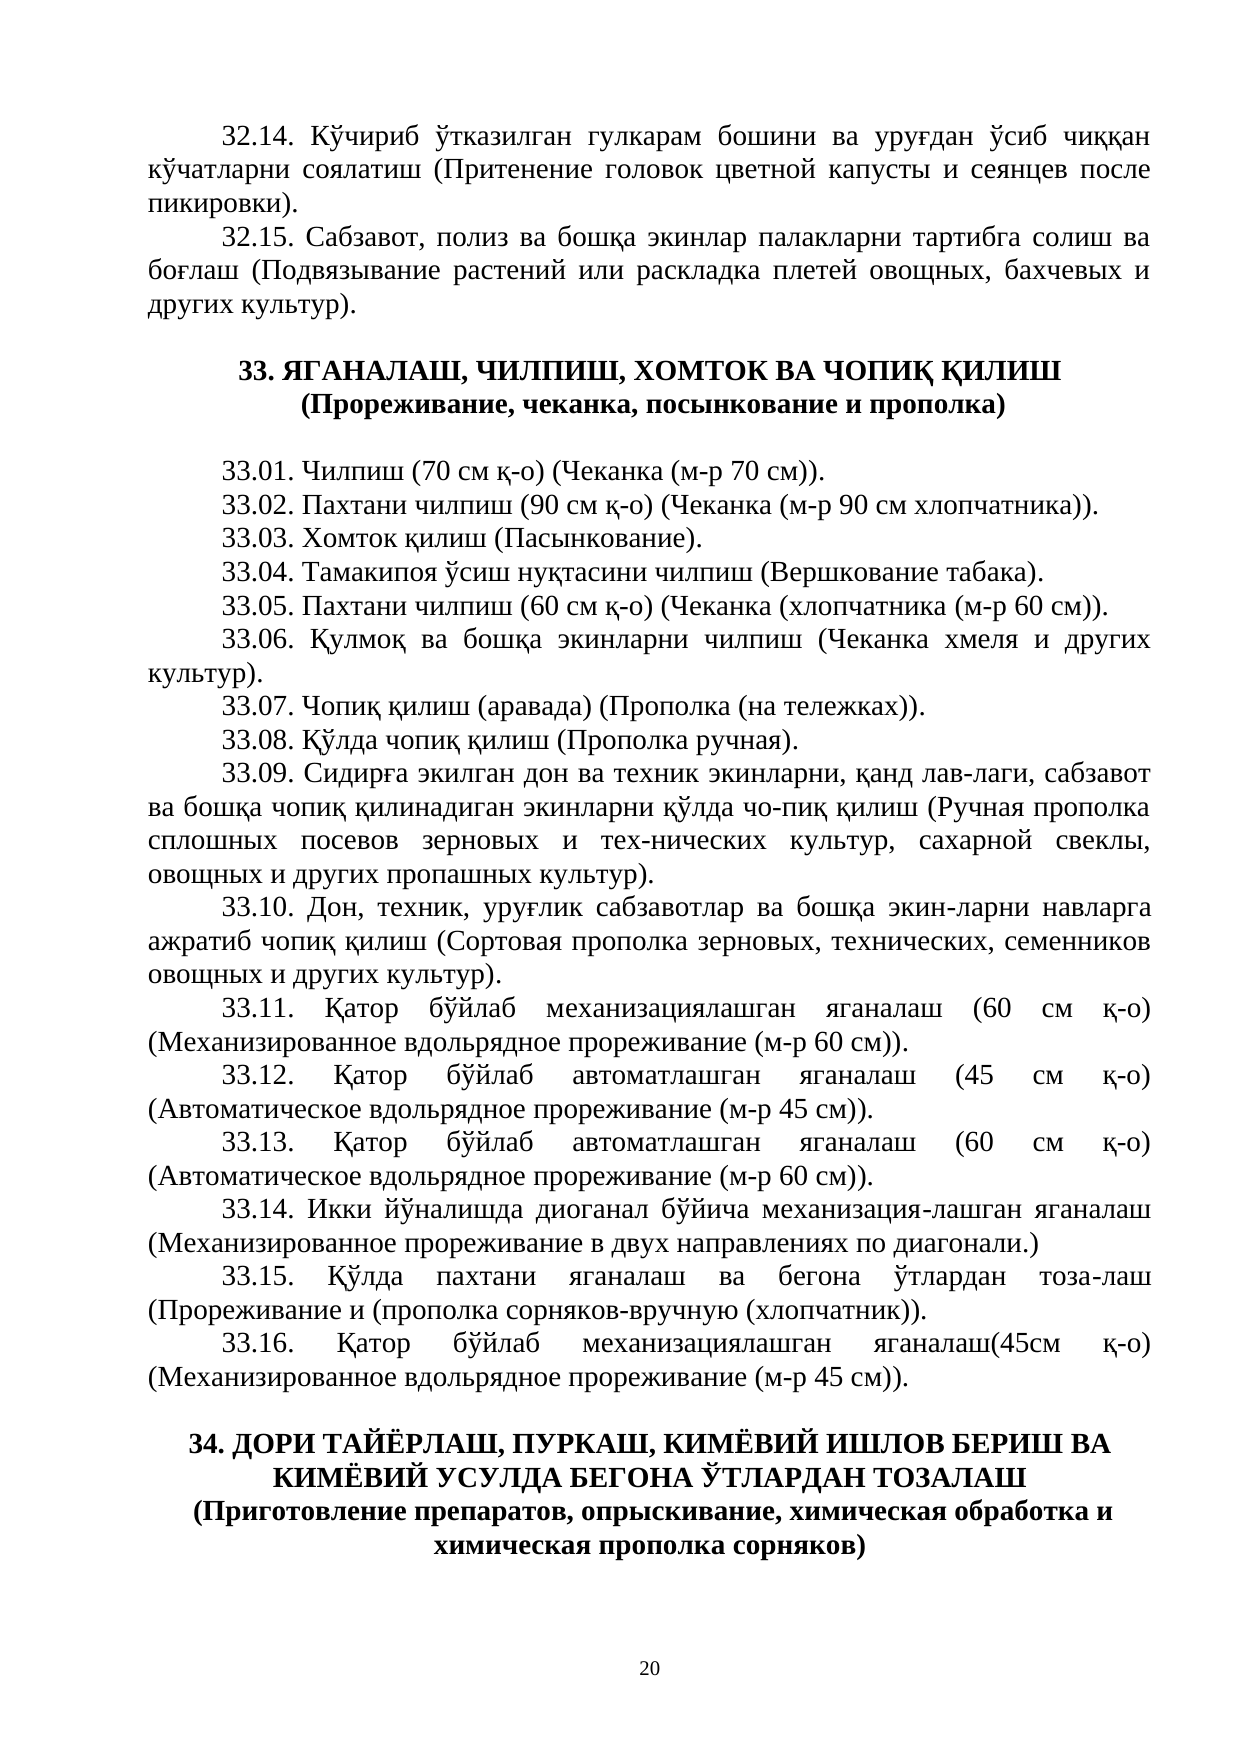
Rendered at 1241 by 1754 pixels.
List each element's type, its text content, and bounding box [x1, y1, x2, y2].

text 33.03. Хомток қилиш (Пасынкование). [148, 521, 1152, 554]
text 33.01. Чилпиш (70 см қ-о) (Чеканка (м-р 70 см)). [148, 453, 1152, 487]
text 33.04. Тамакипоя ўсиш нуқтасини чилпиш (Вершкование табака). [148, 554, 1152, 588]
text 33.12. Қатор бўйлаб автоматлашган яганалаш (45 см қ-о) (Автоматическое вдольрядное прореживание (м-р 45 см)). [148, 1057, 1152, 1124]
text 33.09. Сидирға экилган дон ва техник экинларни, қанд лав-лаги, сабзавот ва бошқа чопиқ қилинадиган экинларни қўлда чо-пиқ қилиш (Ручная прополка сплошных посевов зерновых и тех-нических культур, сахарной свеклы, овощных и других пропашных культур). [148, 755, 1152, 889]
text 33.05. Пахтани чилпиш (60 см қ-о) (Чеканка (хлопчатника (м-р 60 см)). [148, 588, 1152, 621]
text (Приготовление препаратов, опрыскивание, химическая обработка и химическая прополка сорняков) [148, 1493, 1152, 1560]
text 33.14. Икки йўналишда диоганал бўйича механизация-лашган яганалаш (Механизированное прореживание в двух направлениях по диагонали.) [148, 1191, 1152, 1258]
text 33.15. Қўлда пахтани яганалаш ва бегона ўтлардан тоза-лаш (Прореживание и (прополка сорняков-вручную (хлопчатник)). [148, 1258, 1152, 1326]
text 33.02. Пахтани чилпиш (90 см қ-о) (Чеканка (м-р 90 см хлопчатника)). [148, 487, 1152, 521]
text 33.06. Қулмоқ ва бошқа экинларни чилпиш (Чеканка хмеля и других культур). [148, 621, 1152, 688]
text 33. Яганалаш, Чилпиш, Хомток ва чопиқ қилиш [148, 353, 1152, 386]
text (Прореживание, чеканка, посынкование и прополка) [148, 386, 1152, 420]
text 33.08. Қўлда чопиқ қилиш (Прополка ручная). [148, 722, 1152, 755]
text 32.15. Сабзавот, полиз ва бошқа экинлар палакларни тартибга солиш ва боғлаш (Подвязывание растений или раскладка плетей овощных, бахчевых и других культур). [148, 219, 1152, 319]
text 33.07. Чопиқ қилиш (аравада) (Прополка (на тележках)). [148, 688, 1152, 722]
text 34. дори тайёрлаш, пуркаш, кимёвий ишлов бериш ва кимёвий усулда бегона ўтлардан тозалаш [148, 1426, 1152, 1493]
text 33.10. Дон, техник, уруғлик сабзавотлар ва бошқа экин-ларни навларга ажратиб чопиқ қилиш (Сортовая прополка зерновых, технических, семенников овощных и других культур). [148, 889, 1152, 990]
text 33.16. Қатор бўйлаб механизациялашган яганалаш(45см қ-о) (Механизированное вдольрядное прореживание (м-р 45 см)). [148, 1326, 1152, 1393]
text 33.13. Қатор бўйлаб автоматлашган яганалаш (60 см қ-о) (Автоматическое вдольрядное прореживание (м-р 60 см)). [148, 1124, 1152, 1191]
text 32.14. Кўчириб ўтказилган гулкарам бошини ва уруғдан ўсиб чиққан кўчатларни соялатиш (Притенение головок цветной капусты и сеянцев после пикировки). [148, 118, 1152, 219]
text 33.11. Қатор бўйлаб механизациялашган яганалаш (60 см қ-о) (Механизированное вдольрядное прореживание (м-р 60 см)). [148, 990, 1152, 1057]
